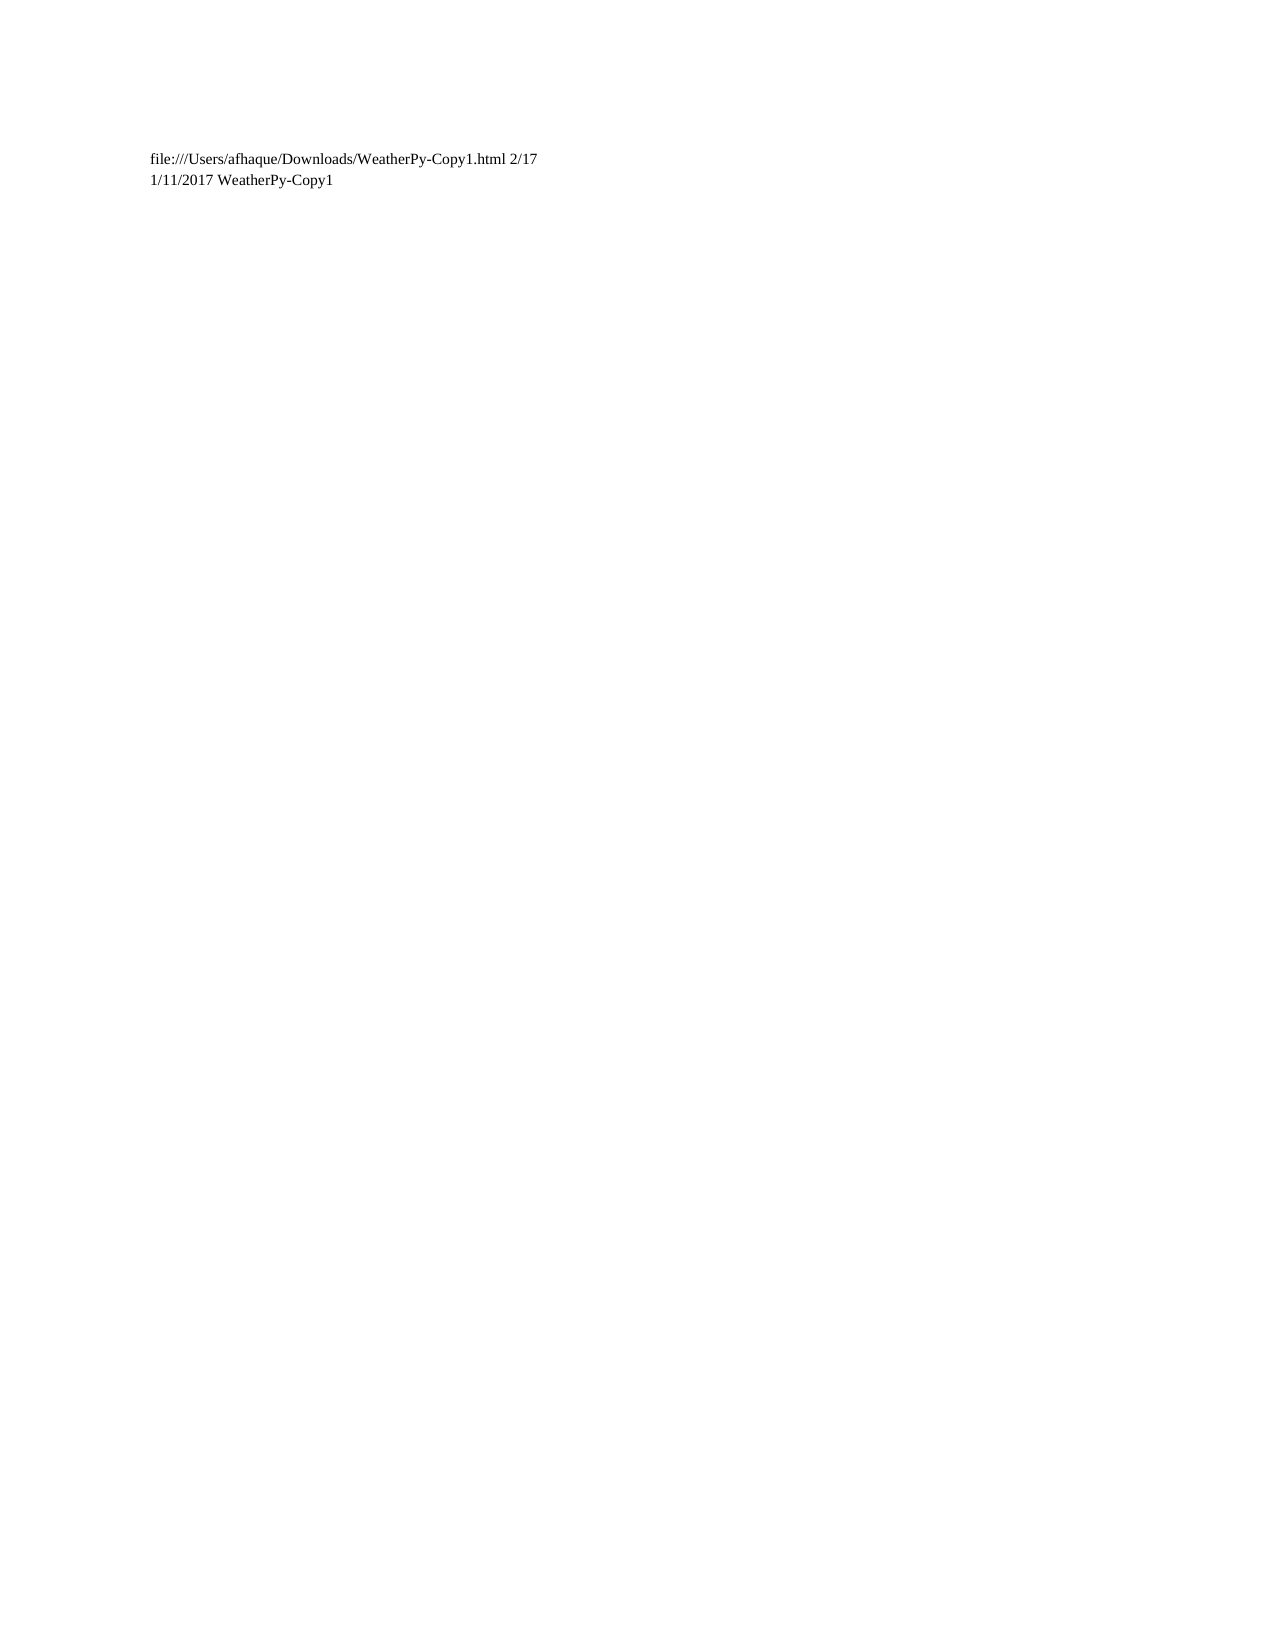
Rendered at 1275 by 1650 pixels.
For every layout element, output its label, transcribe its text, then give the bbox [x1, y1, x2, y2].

text 1/11/2017 WeatherPy-Copy1 [150, 171, 1125, 188]
text file:///Users/afhaque/Downloads/WeatherPy-Copy1.html 2/17 [150, 150, 1125, 168]
